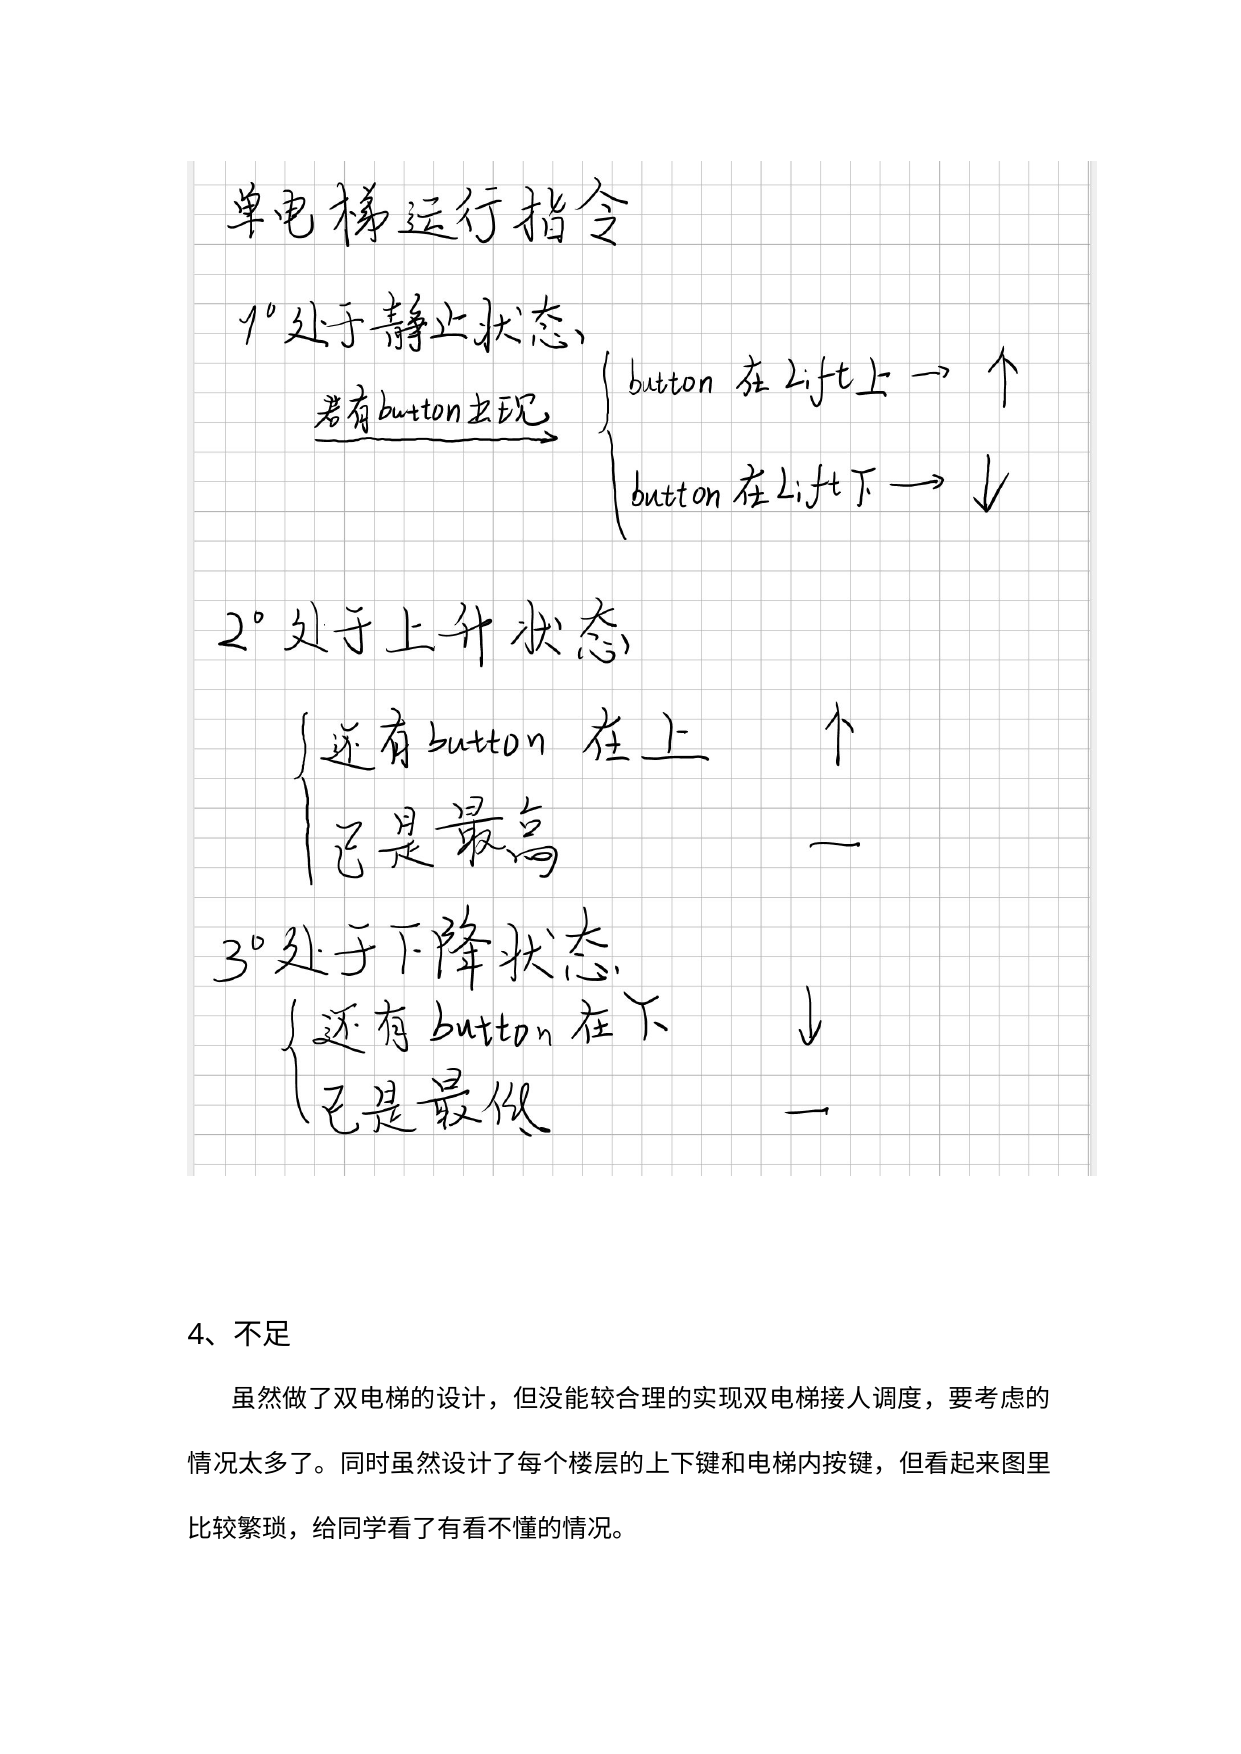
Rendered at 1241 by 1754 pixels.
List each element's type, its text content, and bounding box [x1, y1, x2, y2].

picture [187, 161, 1097, 1176]
text 虽然做了双电梯的设计，但没能较合理的实现双电梯接人调度，要考虑的情况太多了。同时虽然设计了每个楼层的上下键和电梯内按键，但看起来图里比较繁琐，给同学看了有看不懂的情况。 [187, 1364, 1053, 1559]
text 4、不足 [187, 1299, 1053, 1364]
